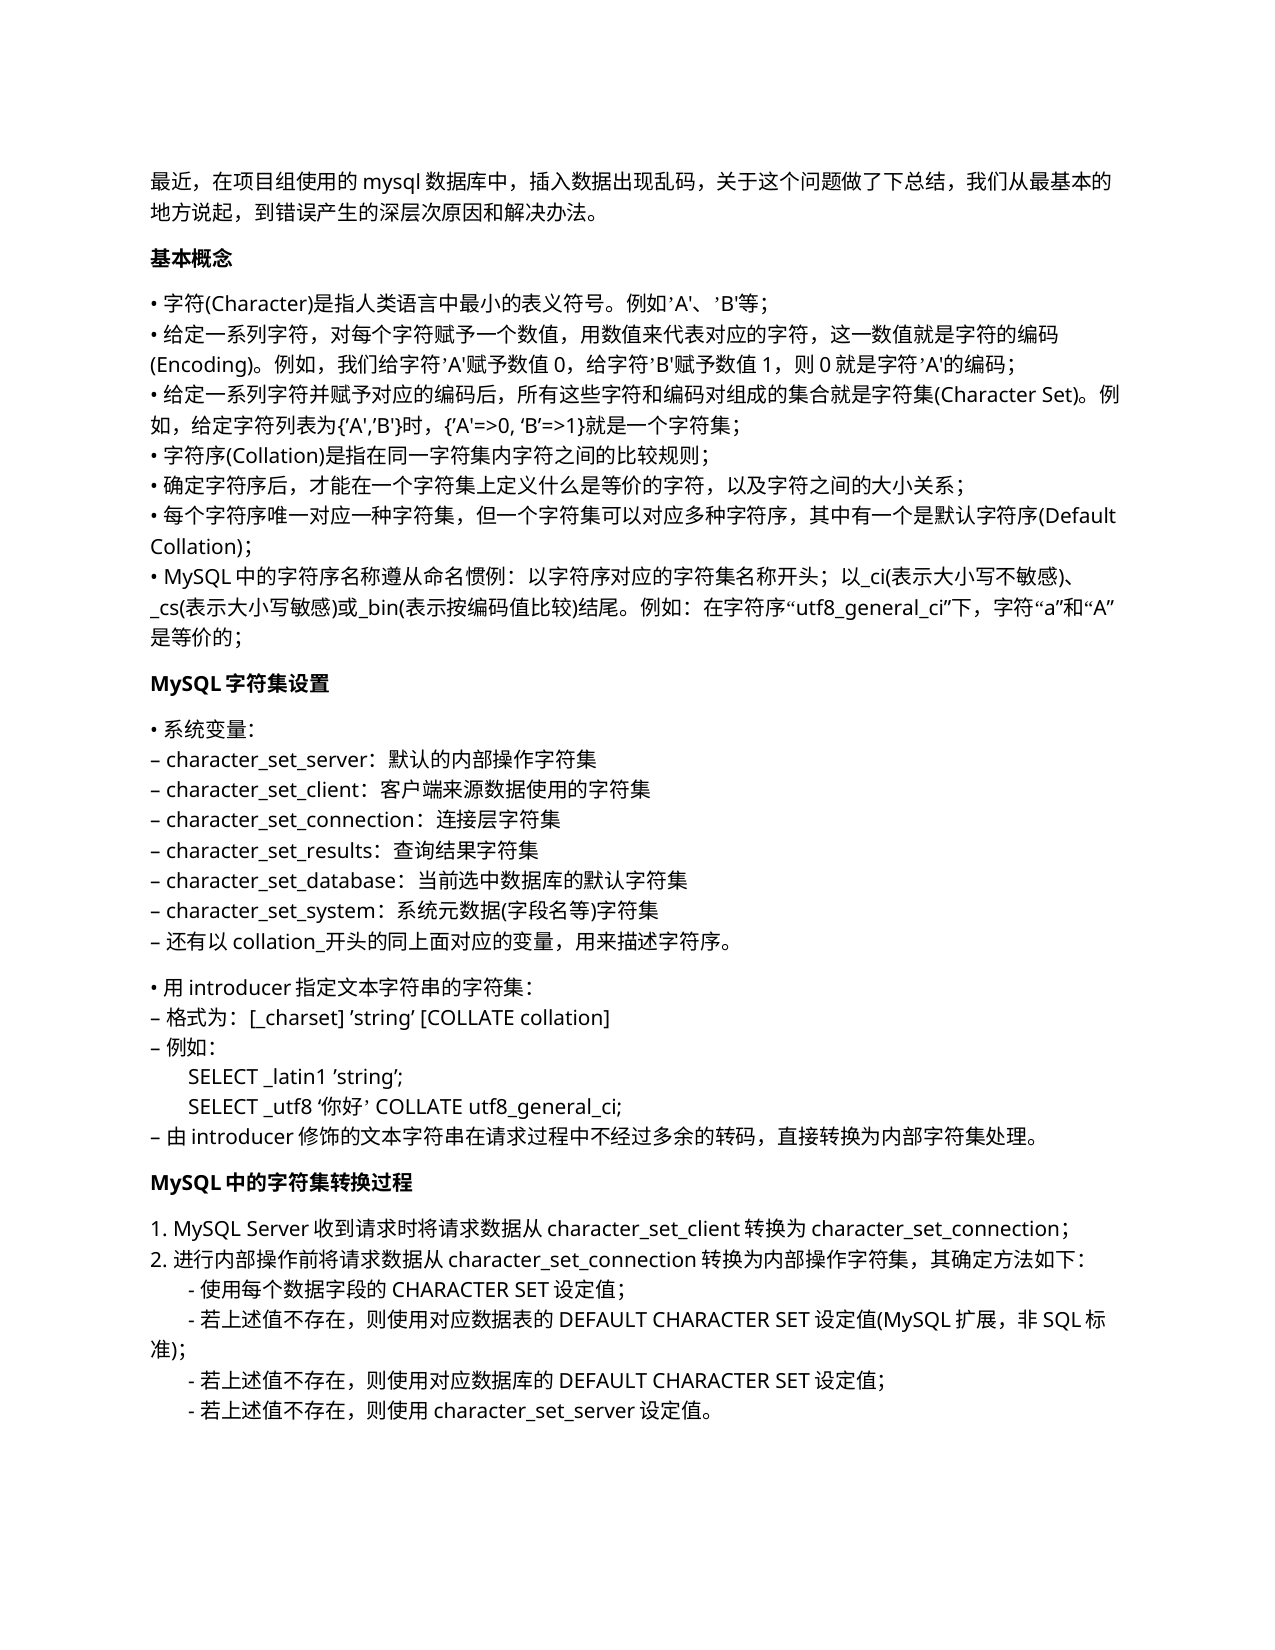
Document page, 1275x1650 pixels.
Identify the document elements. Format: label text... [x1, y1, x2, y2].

text MySQL中的字符集转换过程 [150, 1167, 1125, 1197]
text • 用introducer指定文本字符串的字符集： – 格式为：[_charset] ’string’ [COLLATE collation] – 例如： SELECT _latin1 ’string’; SELECT _utf8 ‘你好’ COLLATE utf8_general_ci; – 由introducer修饰的文本字符串在请求过程中不经过多余的转码，直接转换为内部字符集处理。 [150, 971, 1125, 1151]
text • 字符(Character)是指人类语言中最小的表义符号。例如’A'、’B'等； • 给定一系列字符，对每个字符赋予一个数值，用数值来代表对应的字符，这一数值就是字符的编码(Encoding)。例如，我们给字符’A'赋予数值0，给字符’B'赋予数值1，则0就是字符’A'的编码； • 给定一系列字符并赋予对应的编码后，所有这些字符和编码对组成的集合就是字符集(Character Set)。例如，给定字符列表为{’A',’B'}时，{’A'=>0, ‘B’=>1}就是一个字符集； • 字符序(Collation)是指在同一字符集内字符之间的比较规则； • 确定字符序后，才能在一个字符集上定义什么是等价的字符，以及字符之间的大小关系； • 每个字符序唯一对应一种字符集，但一个字符集可以对应多种字符序，其中有一个是默认字符序(Default Collation)； • MySQL中的字符序名称遵从命名惯例：以字符序对应的字符集名称开头；以_ci(表示大小写不敏感)、_cs(表示大小写敏感)或_bin(表示按编码值比较)结尾。例如：在字符序“utf8_general_ci”下，字符“a”和“A”是等价的； [150, 288, 1125, 651]
text • 系统变量： – character_set_server：默认的内部操作字符集 – character_set_client：客户端来源数据使用的字符集 – character_set_connection：连接层字符集 – character_set_results：查询结果字符集 – character_set_database：当前选中数据库的默认字符集 – character_set_system：系统元数据(字段名等)字符集 – 还有以collation_开头的同上面对应的变量，用来描述字符序。 [150, 713, 1125, 955]
text 最近，在项目组使用的mysql数据库中，插入数据出现乱码，关于这个问题做了下总结，我们从最基本的地方说起，到错误产生的深层次原因和解决办法。 [150, 166, 1125, 226]
text MySQL字符集设置 [150, 667, 1125, 697]
text 1. MySQL Server收到请求时将请求数据从character_set_client转换为character_set_connection； 2. 进行内部操作前将请求数据从character_set_connection转换为内部操作字符集，其确定方法如下： - 使用每个数据字段的CHARACTER SET设定值； - 若上述值不存在，则使用对应数据表的DEFAULT CHARACTER SET设定值(MySQL扩展，非SQL标准)； - 若上述值不存在，则使用对应数据库的DEFAULT CHARACTER SET设定值； - 若上述值不存在，则使用character_set_server设定值。 [150, 1212, 1125, 1425]
text 基本概念 [150, 242, 1125, 272]
